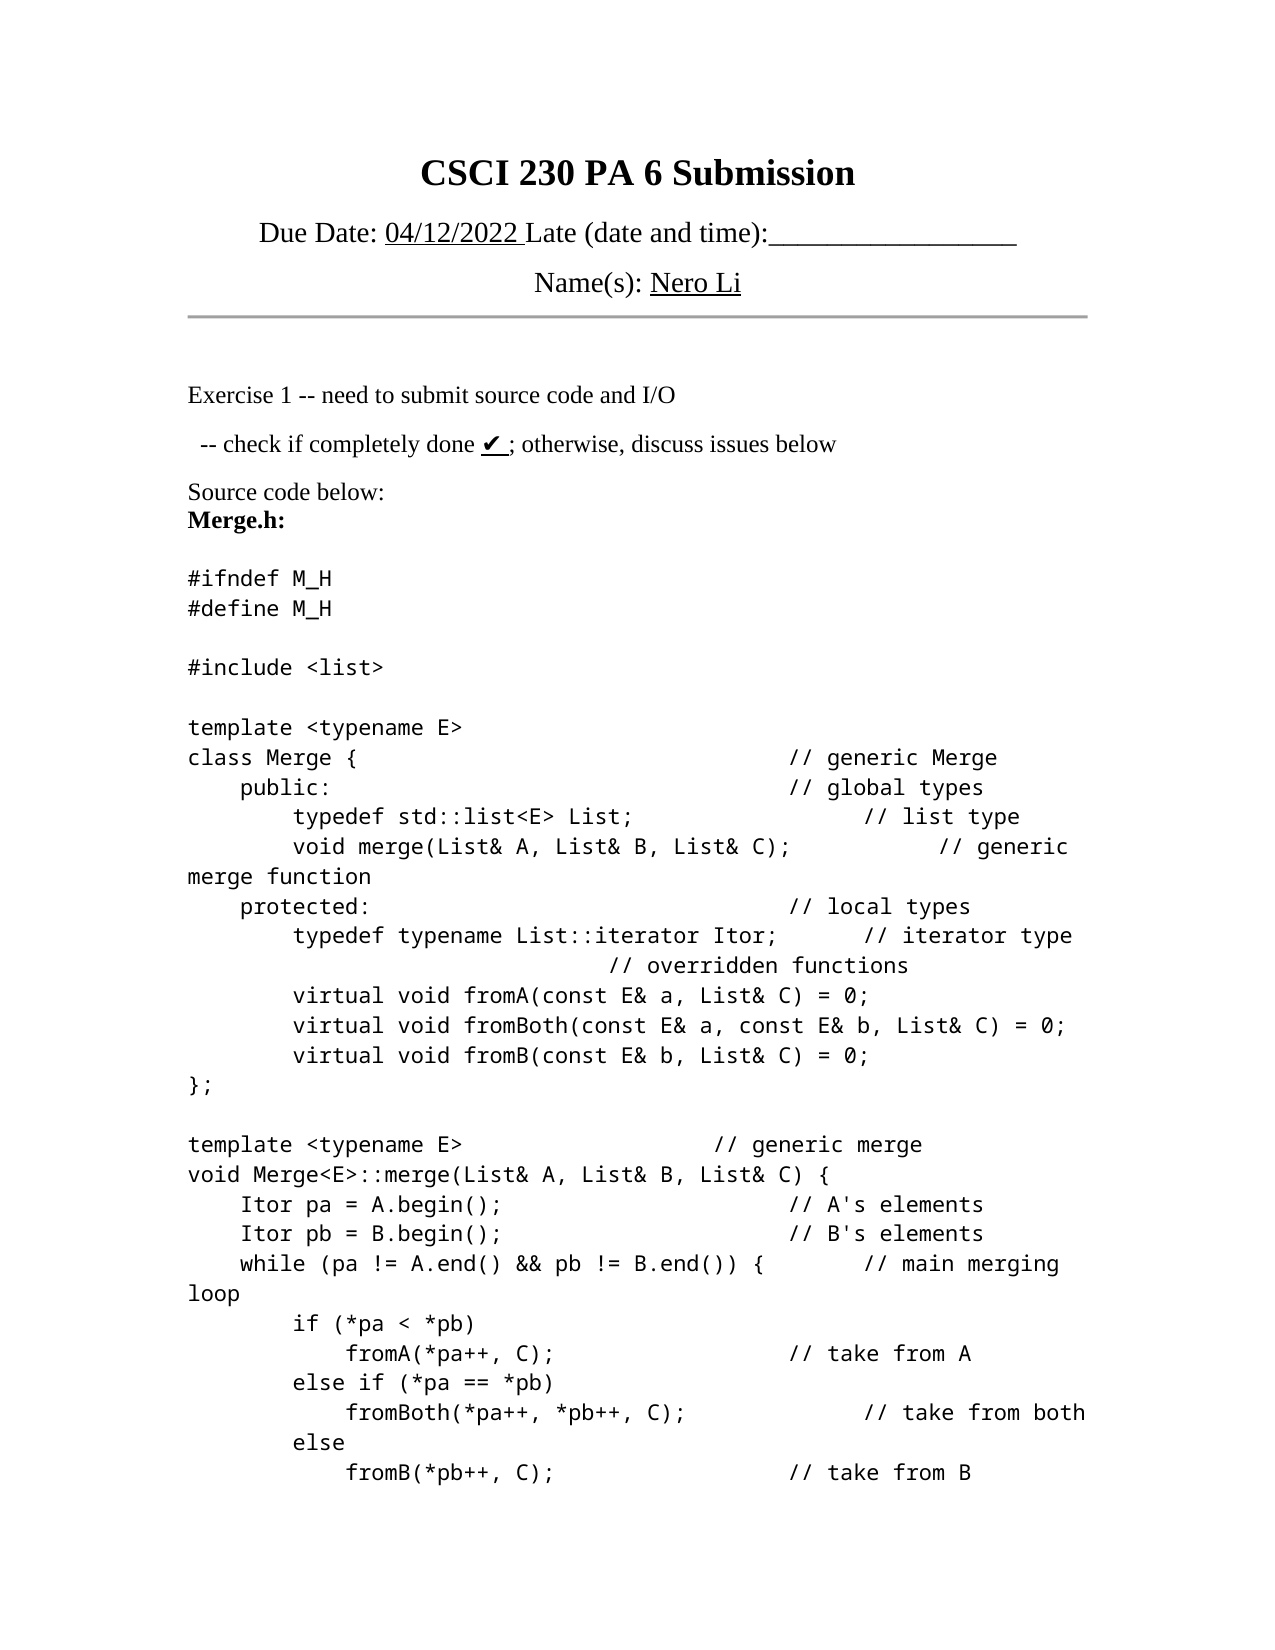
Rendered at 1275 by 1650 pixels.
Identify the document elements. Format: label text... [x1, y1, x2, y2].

text virtual void fromB(const E& b, List& C) = 0; [187, 1040, 1087, 1069]
text #include <list> [187, 652, 1087, 682]
text public: // global types [187, 772, 1087, 801]
text void merge(List& A, List& B, List& C); // generic merge function [187, 831, 1087, 891]
text Itor pb = B.begin(); // B's elements [187, 1218, 1087, 1248]
text virtual void fromBoth(const E& a, const E& b, List& C) = 0; [187, 1010, 1087, 1040]
subtitle Name(s): Nero Li [187, 265, 1087, 298]
text }; [187, 1069, 1087, 1099]
text typedef std::list<E> List; // list type [187, 801, 1087, 831]
text Itor pa = A.begin(); // A's elements [187, 1189, 1087, 1218]
text if (*pa < *pb) [187, 1308, 1087, 1338]
subtitle CSCI 230 PA 6 Submission [187, 150, 1087, 193]
text template <typename E> // generic merge [187, 1129, 1087, 1159]
text // overridden functions [187, 950, 1087, 980]
text Merge.h: [187, 506, 1087, 534]
text while (pa != A.end() && pb != B.end()) { // main merging loop [187, 1248, 1087, 1308]
text else [187, 1427, 1087, 1457]
text else if (*pa == *pb) [187, 1367, 1087, 1397]
text #define M_H [187, 593, 1087, 623]
text class Merge { // generic Merge [187, 742, 1087, 772]
text fromBoth(*pa++, *pb++, C); // take from both [187, 1397, 1087, 1427]
text fromB(*pb++, C); // take from B [187, 1457, 1087, 1487]
subtitle Due Date: 04/12/2022 Late (date and time):_________________ [187, 215, 1087, 248]
text template <typename E> [187, 712, 1087, 742]
text virtual void fromA(const E& a, List& C) = 0; [187, 980, 1087, 1010]
text Source code below: [187, 477, 1087, 506]
text void Merge<E>::merge(List& A, List& B, List& C) { [187, 1159, 1087, 1189]
text fromA(*pa++, C); // take from A [187, 1338, 1087, 1367]
text Exercise 1 -- need to submit source code and I/O -- check if completely done ✔️ ; otherwise, discuss issues below [187, 380, 1087, 460]
text #ifndef M_H [187, 563, 1087, 593]
text typedef typename List::iterator Itor; // iterator type [187, 921, 1087, 950]
text protected: // local types [187, 891, 1087, 921]
